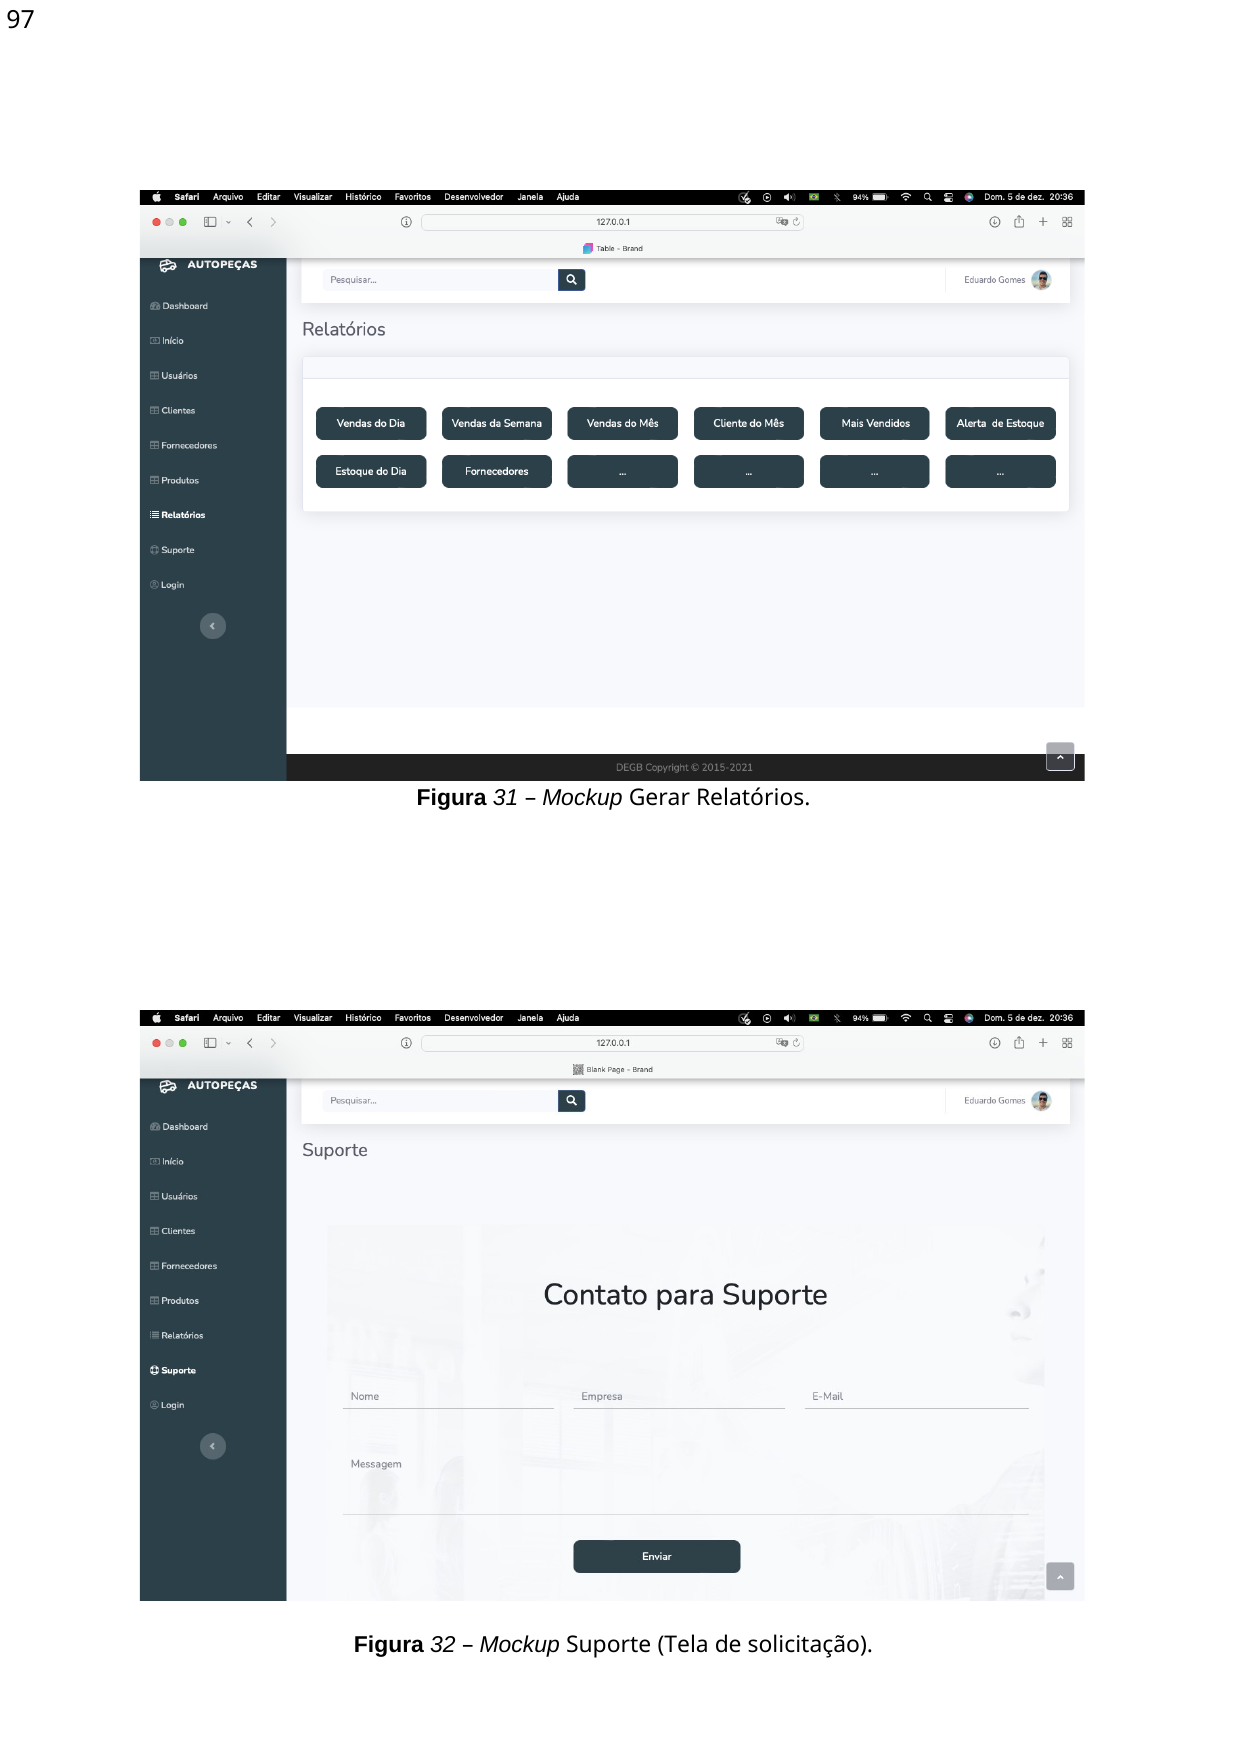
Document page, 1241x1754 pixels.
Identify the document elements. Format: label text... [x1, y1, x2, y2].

picture [139, 190, 1085, 781]
text Figura 32 – Mockup Suporte (Tela de solicitação). [184, 1628, 1042, 1659]
text Figura 31 – Mockup Gerar Relatórios. [184, 781, 1042, 813]
picture [139, 1010, 1085, 1601]
